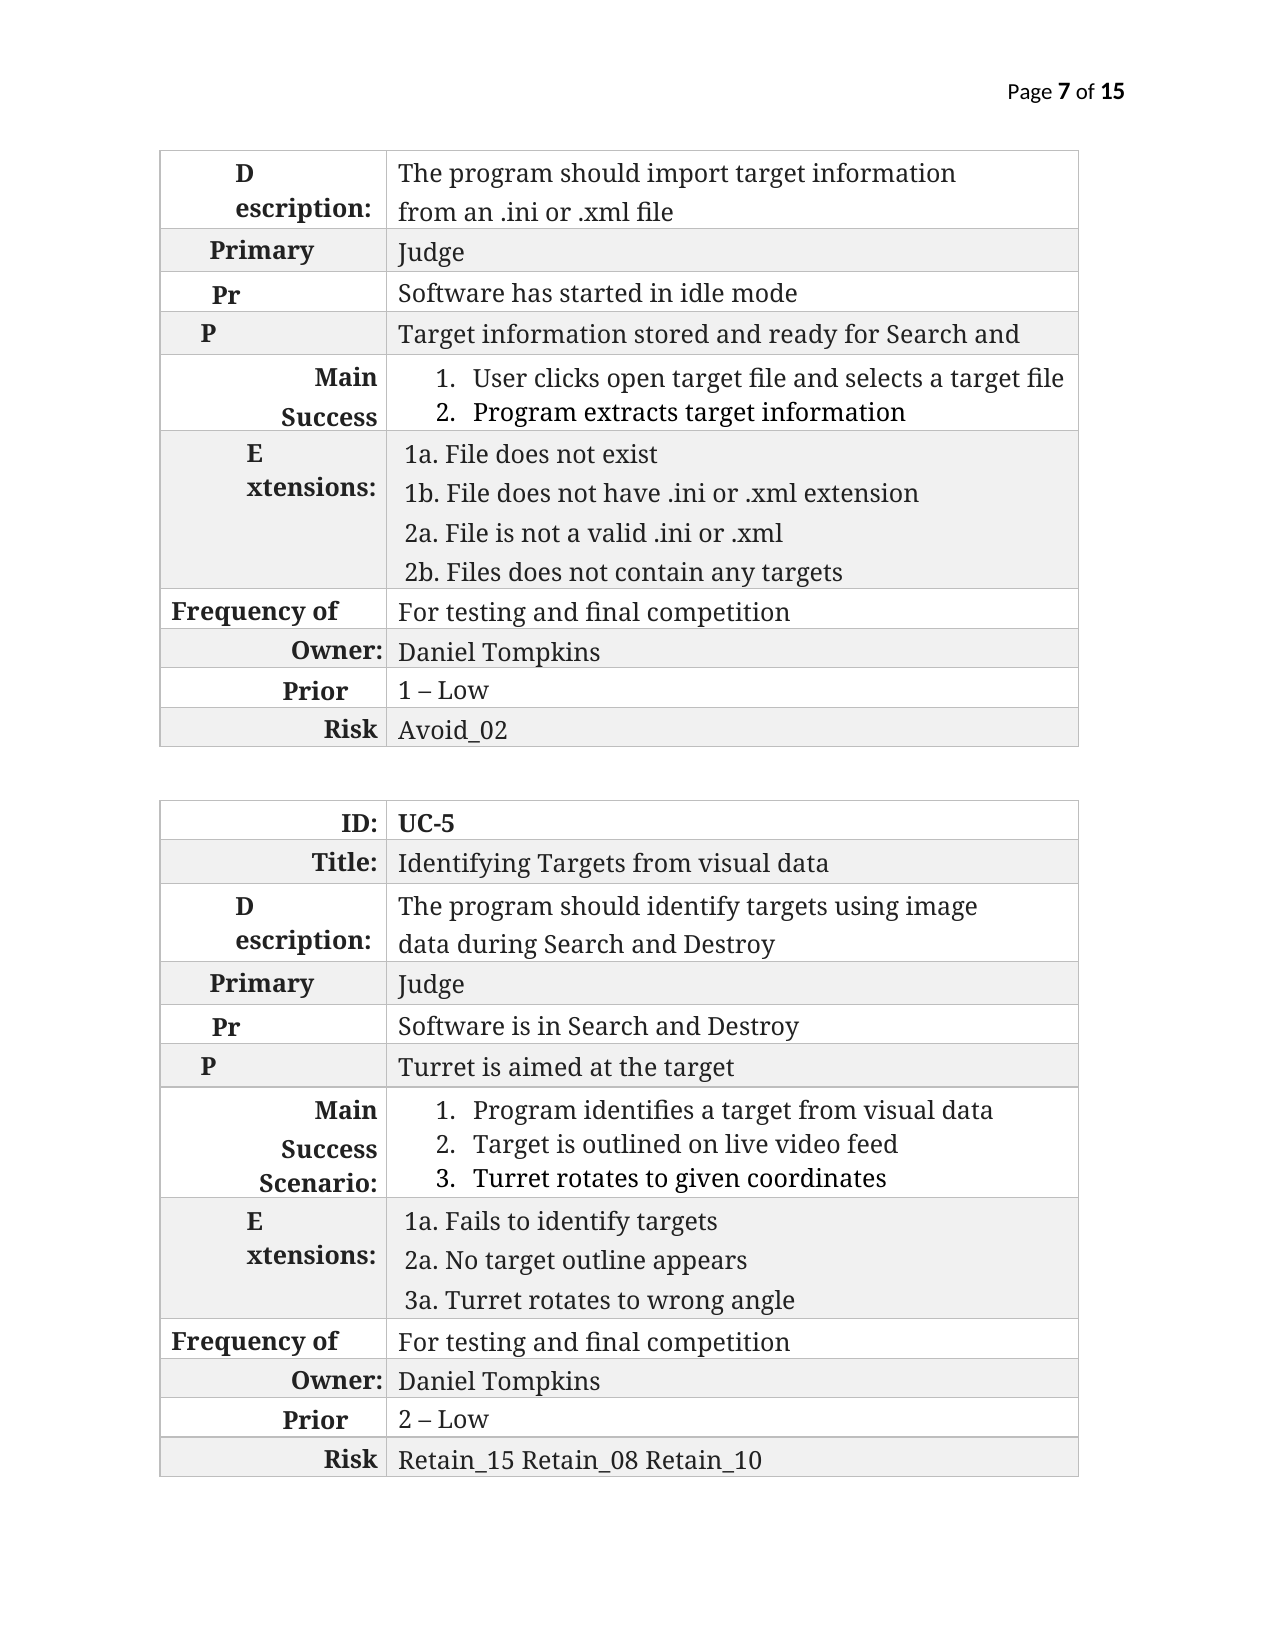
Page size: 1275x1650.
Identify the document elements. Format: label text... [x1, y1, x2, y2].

table_cell Target information stored and ready for Search and Destroy [387, 312, 1078, 354]
table_cell 1 – Low [387, 668, 1078, 707]
table_cell Judge [387, 962, 1078, 1004]
table_cell Daniel Tompkins [387, 629, 1078, 667]
table_cell Extensions: [161, 1198, 386, 1318]
table_header UC-5 [387, 801, 1078, 839]
table_cell 2 – Low [387, 1398, 1078, 1436]
table_cell Primary Actor: [161, 962, 386, 1004]
table_cell Judge [387, 229, 1078, 271]
table_cell Owner: [161, 629, 386, 667]
table_cell Retain_15 Retain_08 Retain_10 [387, 1438, 1078, 1476]
table_cell Risk [161, 708, 386, 746]
table_cell Software is in Search and Destroy [387, 1005, 1078, 1043]
table_cell Avoid_02 [387, 708, 1078, 746]
table_cell The program should identify targets using image data during Search and Destroy [387, 884, 1078, 961]
table_cell Identifying Targets from visual data [387, 840, 1078, 883]
table_cell Main Success Scenario: [161, 355, 386, 430]
table_cell 1a. Fails to identify targets 2a. No target outline appears 3a. Turret rotates to wrong angle [387, 1198, 1078, 1318]
table_cell Program identifies a target from visual data Target is outlined on live video feed Turret rotates to given coordinates [387, 1088, 1078, 1197]
table_cell Description: [161, 151, 386, 228]
table_cell Extensions: [161, 431, 386, 588]
table_cell Primary Actor: [161, 229, 386, 271]
table_cell For testing and final competition [387, 1319, 1078, 1358]
table_cell The program should import target information from an .ini or .xml file [387, 151, 1078, 228]
table_cell Software has started in idle mode [387, 272, 1078, 311]
table_cell Risk [161, 1438, 386, 1476]
table_cell Postconditions: [161, 312, 386, 354]
table_cell Preconditions: [161, 272, 386, 311]
table_cell Title: [161, 840, 386, 883]
table_cell Turret is aimed at the target [387, 1044, 1078, 1086]
table_cell 1a. File does not exist 1b. File does not have .ini or .xml extension 2a. File is not a valid .ini or .xml 2b. Files does not contain any targets [387, 431, 1078, 588]
table_cell Postconditions: [161, 1044, 386, 1086]
table_cell For testing and final competition [387, 589, 1078, 628]
table_cell Preconditions: [161, 1005, 386, 1043]
table_cell Main Success Scenario: [161, 1088, 386, 1197]
table_cell Priority: [161, 668, 386, 707]
table_cell Priority: [161, 1398, 386, 1436]
table_cell User clicks open target file and selects a target file Program extracts target information [387, 355, 1078, 430]
table_cell Owner: [161, 1359, 386, 1397]
table_cell Frequency of Use: [161, 1319, 386, 1358]
table_cell Frequency of Use: [161, 589, 386, 628]
table_cell Description: [161, 884, 386, 961]
table_cell Daniel Tompkins [387, 1359, 1078, 1397]
table_header ID: [161, 801, 386, 839]
